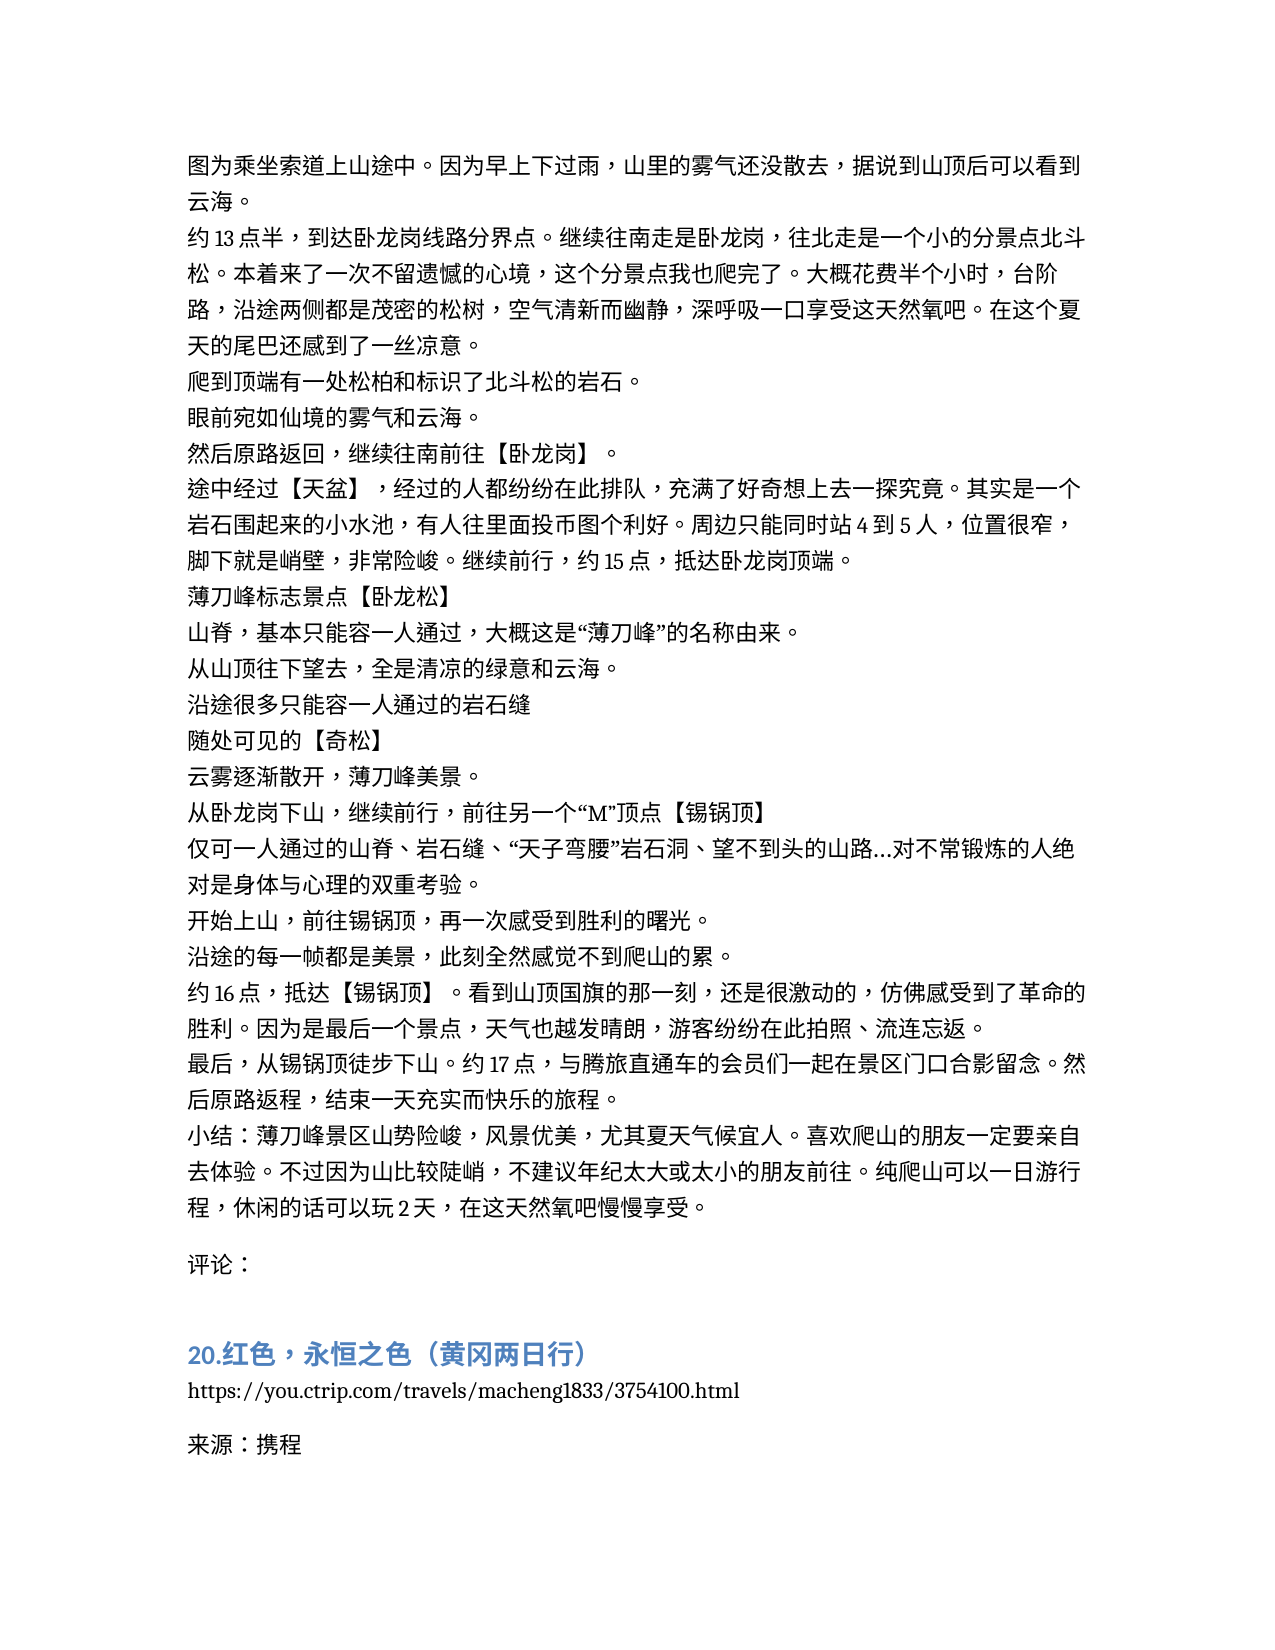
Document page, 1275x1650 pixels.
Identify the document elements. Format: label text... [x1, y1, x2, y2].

text 评论： [187, 1249, 1087, 1310]
subtitle 20.红色，永恒之色（黄冈两日行） [187, 1335, 1087, 1372]
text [187, 150, 1087, 1223]
text https://you.ctrip.com/travels/macheng1833/3754100.html [187, 1377, 1087, 1404]
text 来源：携程 [187, 1428, 1087, 1460]
